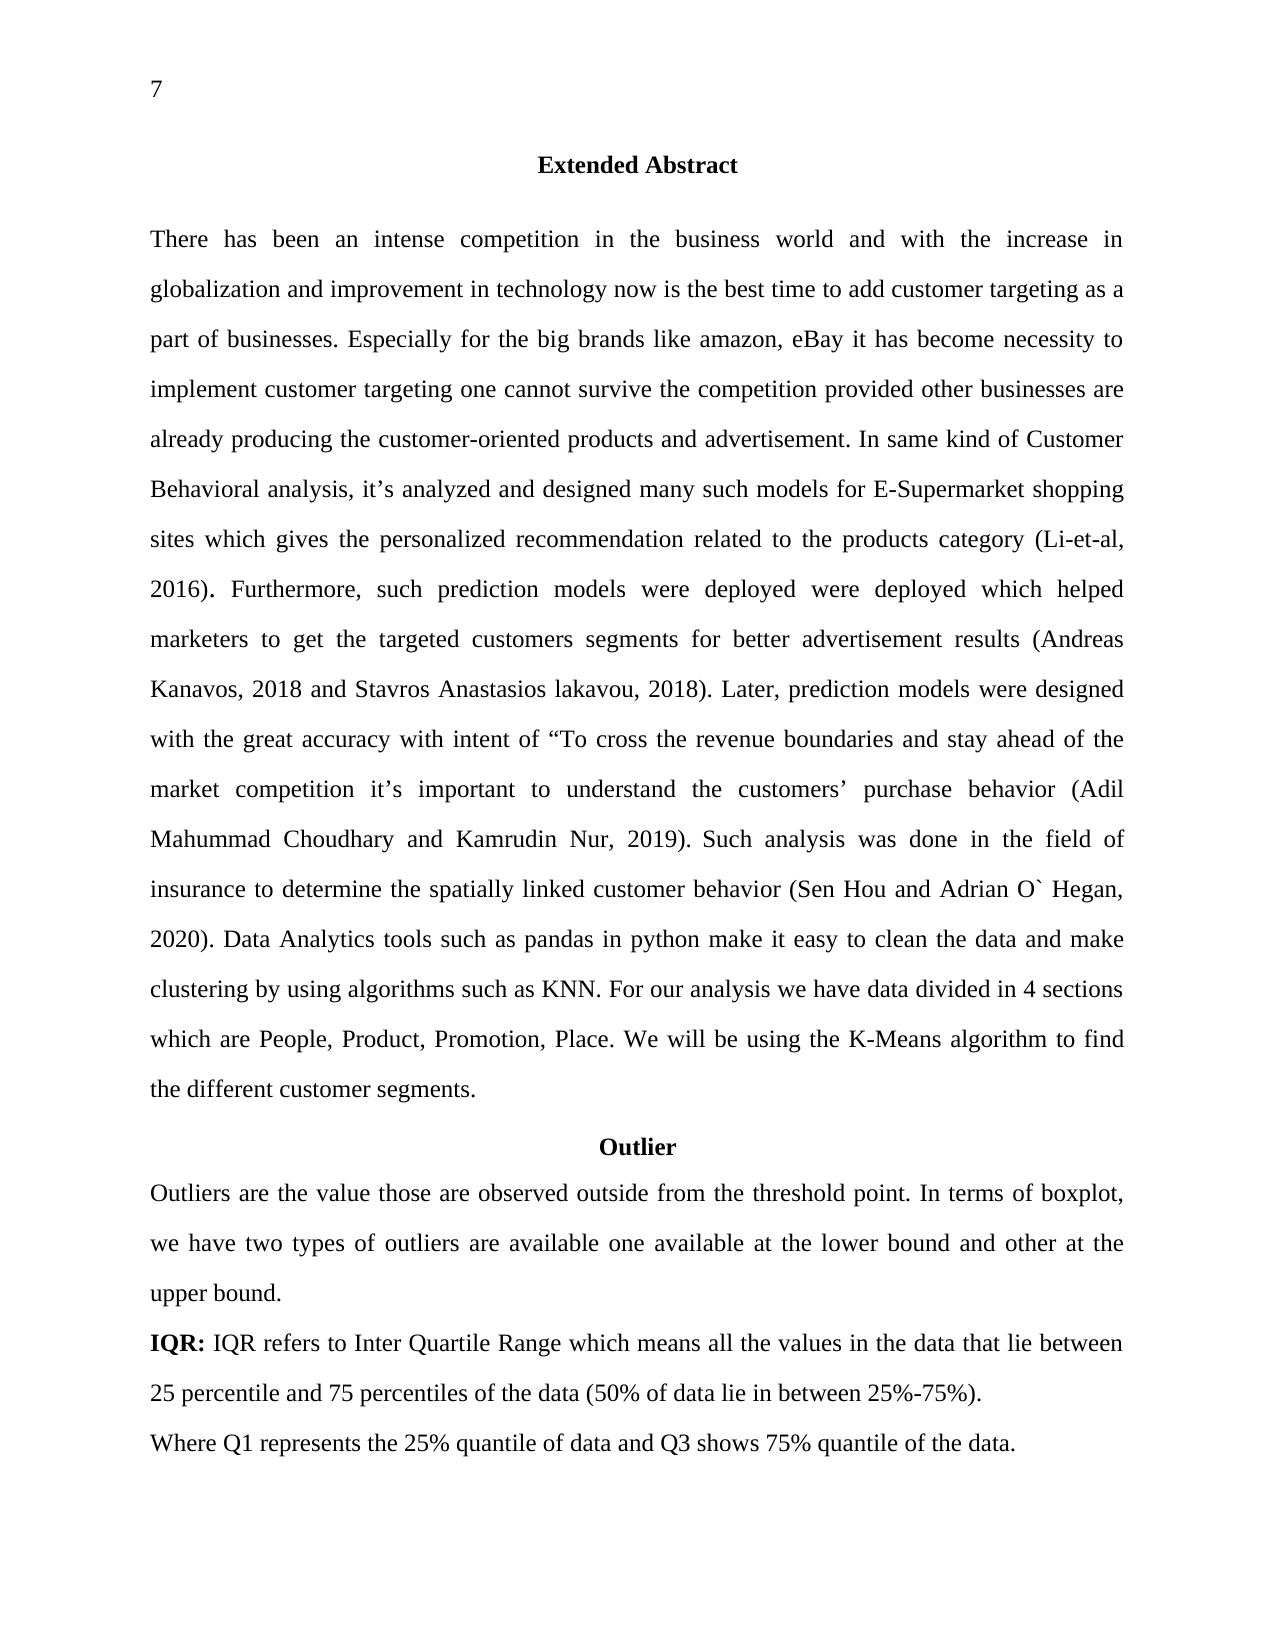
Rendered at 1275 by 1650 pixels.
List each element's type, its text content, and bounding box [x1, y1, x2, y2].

text Outliers are the value those are observed outside from the threshold point. In terms of boxplot, we have two types of outliers are available one available at the lower bound and other at the upper bound. [150, 1161, 1125, 1311]
subtitle Extended Abstract [150, 150, 1125, 179]
text IQR: IQR refers to Inter Quartile Range which means all the values in the data that lie between 25 percentile and 75 percentiles of the data (50% of data lie in between 25%-75%). [150, 1311, 1125, 1411]
text Where Q1 represents the 25% quantile of data and Q3 shows 75% quantile of the data. [150, 1411, 1125, 1461]
text There has been an intense competition in the business world and with the increase in globalization and improvement in technology now is the best time to add customer targeting as a part of businesses. Especially for the big brands like amazon, eBay it has become necessity to implement customer targeting one cannot survive the competition provided other businesses are already producing the customer-oriented products and advertisement. In same kind of Customer Behavioral analysis, it’s analyzed and designed many such models for E-Supermarket shopping sites which gives the personalized recommendation related to the products category (Li-et-al, 2016). Furthermore, such prediction models were deployed were deployed which helped marketers to get the targeted customers segments for better advertisement results (Andreas Kanavos, 2018 and Stavros Anastasios lakavou, 2018). Later, prediction models were designed with the great accuracy with intent of “To cross the revenue boundaries and stay ahead of the market competition it’s important to understand the customers’ purchase behavior (Adil Mahummad Choudhary and Kamrudin Nur, 2019). Such analysis was done in the field of insurance to determine the spatially linked customer behavior (Sen Hou and Adrian O` Hegan, 2020). Data Analytics tools such as pandas in python make it easy to clean the data and make clustering by using algorithms such as KNN. For our analysis we have data divided in 4 sections which are People, Product, Promotion, Place. We will be using the K-Means algorithm to find the different customer segments. [150, 207, 1125, 1107]
subtitle Outlier [150, 1132, 1125, 1161]
